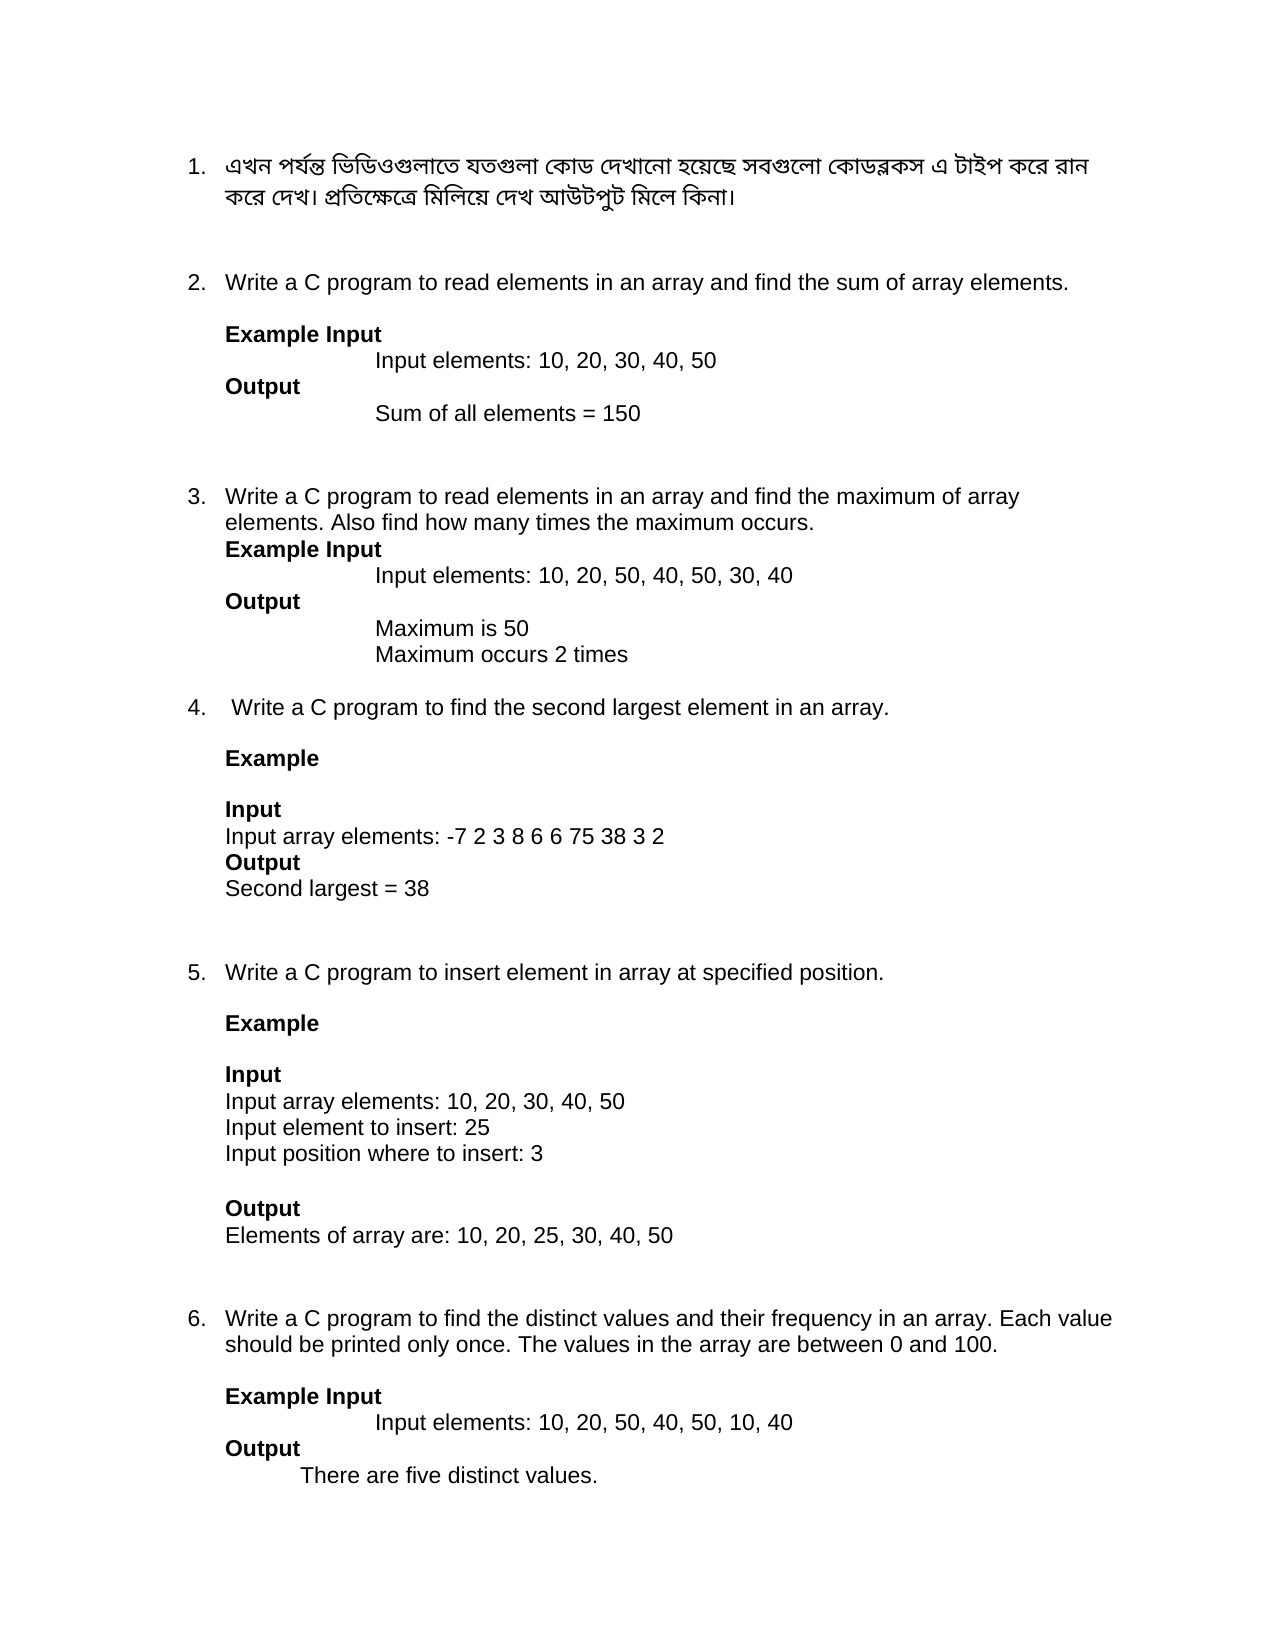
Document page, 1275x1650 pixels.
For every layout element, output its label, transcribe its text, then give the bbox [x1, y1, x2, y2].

text Input array elements: -7 2 3 8 6 6 75 38 3 2 [225, 823, 1125, 849]
text Maximum is 50 [375, 614, 1125, 641]
text Input array elements: 10, 20, 30, 40, 50 [225, 1088, 1125, 1114]
list এখন পর্যন্ত ভিডিওগুলাতে যতগুলা কোড দেখানো হয়েছে সবগুলো কোডব্লকস এ টাইপ করে রান করে দেখ। প্রতিক্ষেত্রে মিলিয়ে দেখ আউটপুট মিলে কিনা। [187, 150, 1125, 212]
text Example Input [225, 1383, 1125, 1409]
text Input [225, 1061, 1125, 1088]
text Input elements: 10, 20, 50, 40, 50, 10, 40 [375, 1409, 1125, 1435]
text Input element to insert: 25 [225, 1114, 1125, 1140]
text Output [225, 1195, 1125, 1222]
text Example [225, 745, 1125, 771]
text Input [225, 796, 1125, 823]
text Second largest = 38 [225, 875, 1125, 902]
list Write a C program to insert element in array at specified position. [187, 958, 1125, 985]
text Output [225, 588, 1125, 614]
text Output [225, 849, 1125, 875]
text Output [225, 373, 1125, 400]
text Input position where to insert: 3 [225, 1140, 1125, 1167]
list Write a C program to find the distinct values and their frequency in an array. Each value should be printed only once. The values in the array are between 0 and 100. [187, 1305, 1125, 1358]
list Write a C program to read elements in an array and find the sum of array elements. [187, 269, 1125, 296]
text Sum of all elements = 150 [375, 400, 1125, 483]
text Maximum occurs 2 times [375, 641, 1125, 667]
text Input elements: 10, 20, 50, 40, 50, 30, 40 [375, 562, 1125, 588]
text Input elements: 10, 20, 30, 40, 50 [375, 347, 1125, 373]
text Example Input [225, 536, 1125, 562]
text Output [225, 1435, 1125, 1462]
list Write a C program to read elements in an array and find the maximum of array elements. Also find how many times the maximum occurs. [187, 483, 1125, 536]
text Example Input [225, 321, 1125, 347]
text Elements of array are: 10, 20, 25, 30, 40, 50 [225, 1222, 1125, 1248]
text There are five distinct values. [225, 1462, 1125, 1488]
text Example [225, 1010, 1125, 1036]
list Write a C program to find the second largest element in an array. [187, 694, 1125, 720]
